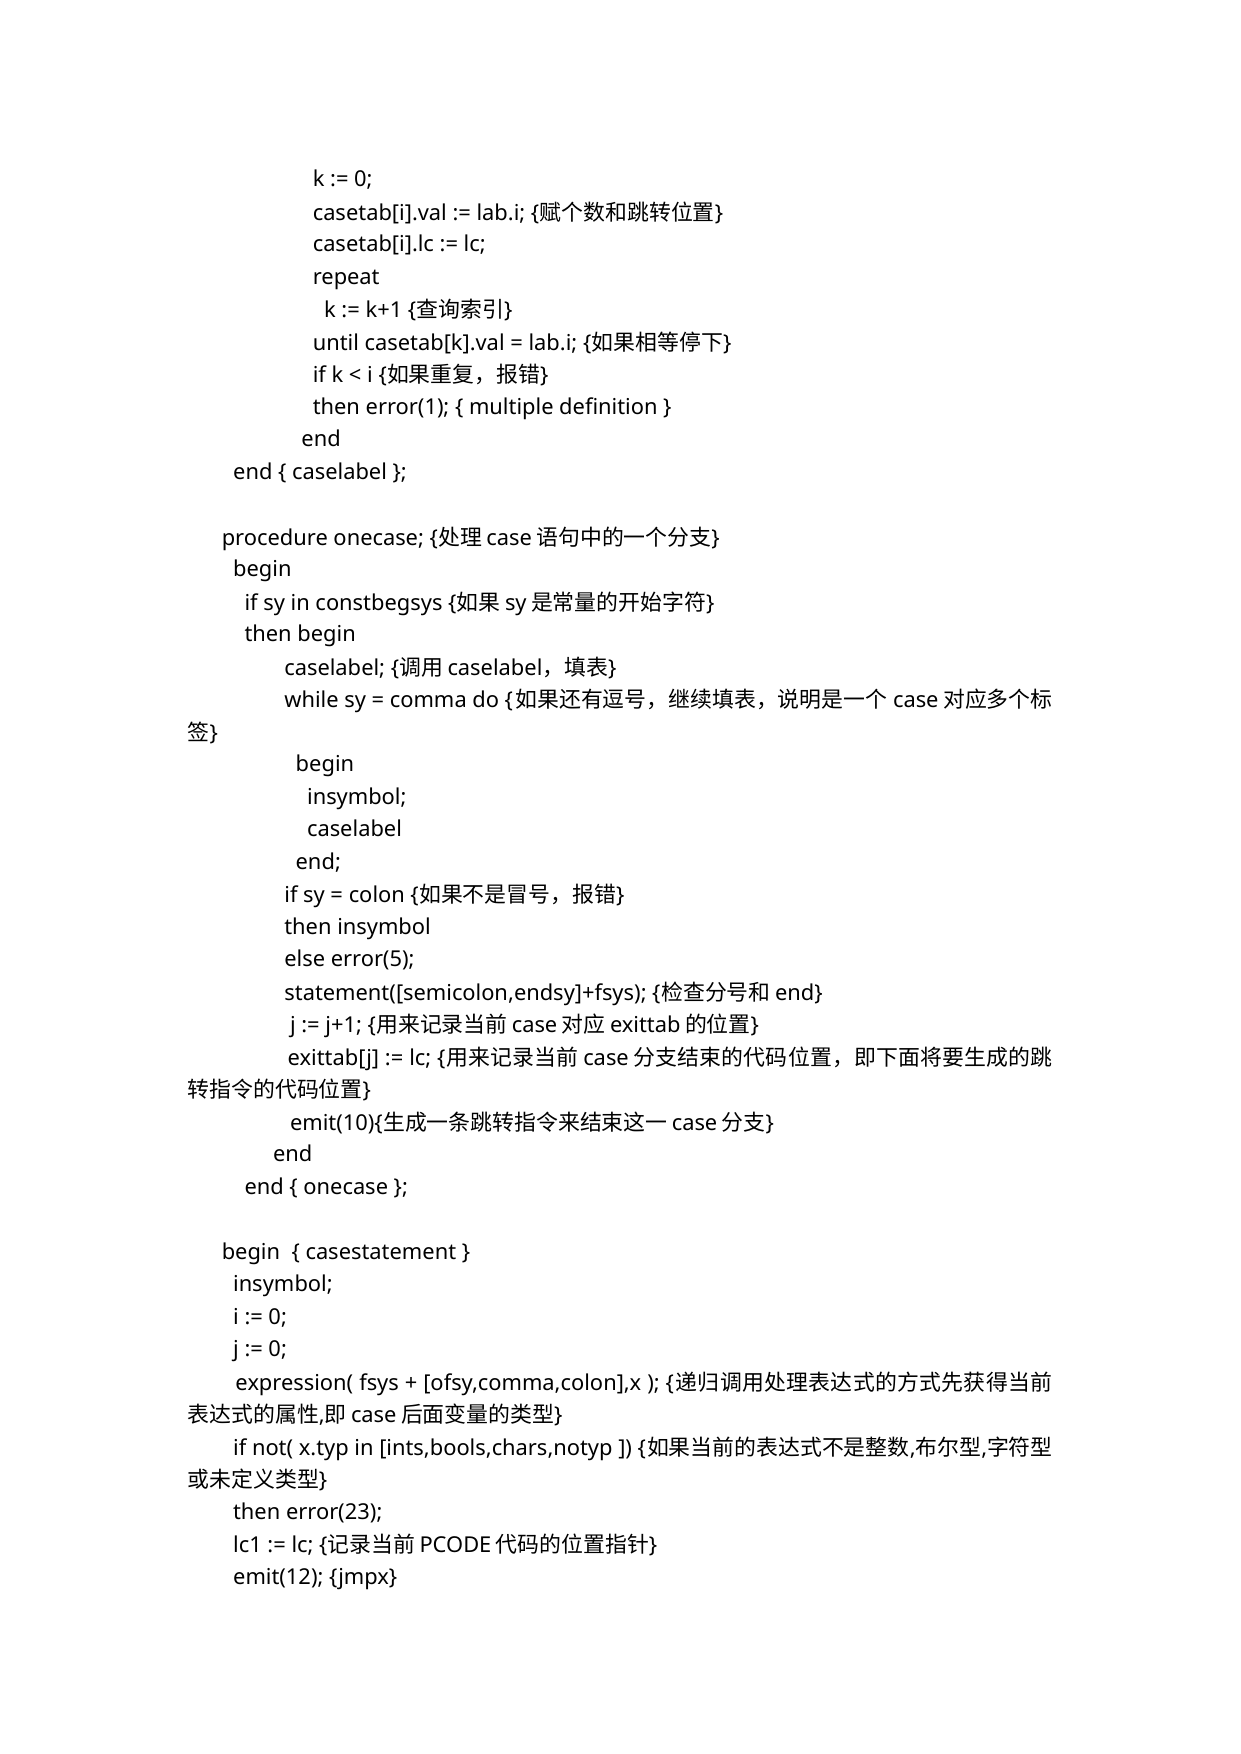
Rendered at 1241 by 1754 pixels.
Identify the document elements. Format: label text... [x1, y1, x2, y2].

text then insymbol [187, 909, 1053, 942]
text end { caselabel }; [187, 454, 1053, 487]
text begin { casestatement } [187, 1234, 1053, 1267]
text k := 0; [187, 162, 1053, 194]
text casetab[i].val := lab.i; {赋个数和跳转位置} [187, 194, 1053, 227]
text then error(23); [187, 1494, 1053, 1527]
text j := 0; [187, 1332, 1053, 1364]
text expression( fsys + [ofsy,comma,colon],x ); {递归调用处理表达式的方式先获得当前表达式的属性,即case后面变量的类型} [187, 1364, 1053, 1429]
text end [187, 1137, 1053, 1169]
text caselabel; {调用caselabel，填表} [187, 649, 1053, 682]
text else error(5); [187, 942, 1053, 974]
text begin [187, 747, 1053, 779]
text until casetab[k].val = lab.i; {如果相等停下} [187, 324, 1053, 357]
text insymbol; [187, 1267, 1053, 1299]
text then error(1); { multiple definition } [187, 389, 1053, 422]
text end { onecase }; [187, 1169, 1053, 1202]
text emit(12); {jmpx} [187, 1559, 1053, 1592]
text exittab[j] := lc; {用来记录当前case分支结束的代码位置，即下面将要生成的跳转指令的代码位置} [187, 1039, 1053, 1104]
text casetab[i].lc := lc; [187, 227, 1053, 259]
text j := j+1; {用来记录当前case对应exittab的位置} [187, 1007, 1053, 1039]
text begin [187, 552, 1053, 584]
text if sy = colon {如果不是冒号，报错} [187, 877, 1053, 909]
text statement([semicolon,endsy]+fsys); {检查分号和end} [187, 974, 1053, 1007]
text if sy in constbegsys {如果sy是常量的开始字符} [187, 584, 1053, 617]
text if k < i {如果重复，报错} [187, 357, 1053, 389]
text procedure onecase; {处理case语句中的一个分支} [187, 519, 1053, 552]
text repeat [187, 259, 1053, 292]
text k := k+1 {查询索引} [187, 292, 1053, 324]
text i := 0; [187, 1299, 1053, 1332]
text if not( x.typ in [ints,bools,chars,notyp ]) {如果当前的表达式不是整数,布尔型,字符型或未定义类型} [187, 1429, 1053, 1494]
text while sy = comma do {如果还有逗号，继续填表，说明是一个case对应多个标签} [187, 682, 1053, 747]
text insymbol; [187, 779, 1053, 812]
text end; [187, 844, 1053, 877]
text then begin [187, 617, 1053, 649]
text end [187, 422, 1053, 454]
text emit(10){生成一条跳转指令来结束这一case分支} [187, 1104, 1053, 1137]
text lc1 := lc; {记录当前PCODE代码的位置指针} [187, 1527, 1053, 1559]
text caselabel [187, 812, 1053, 844]
